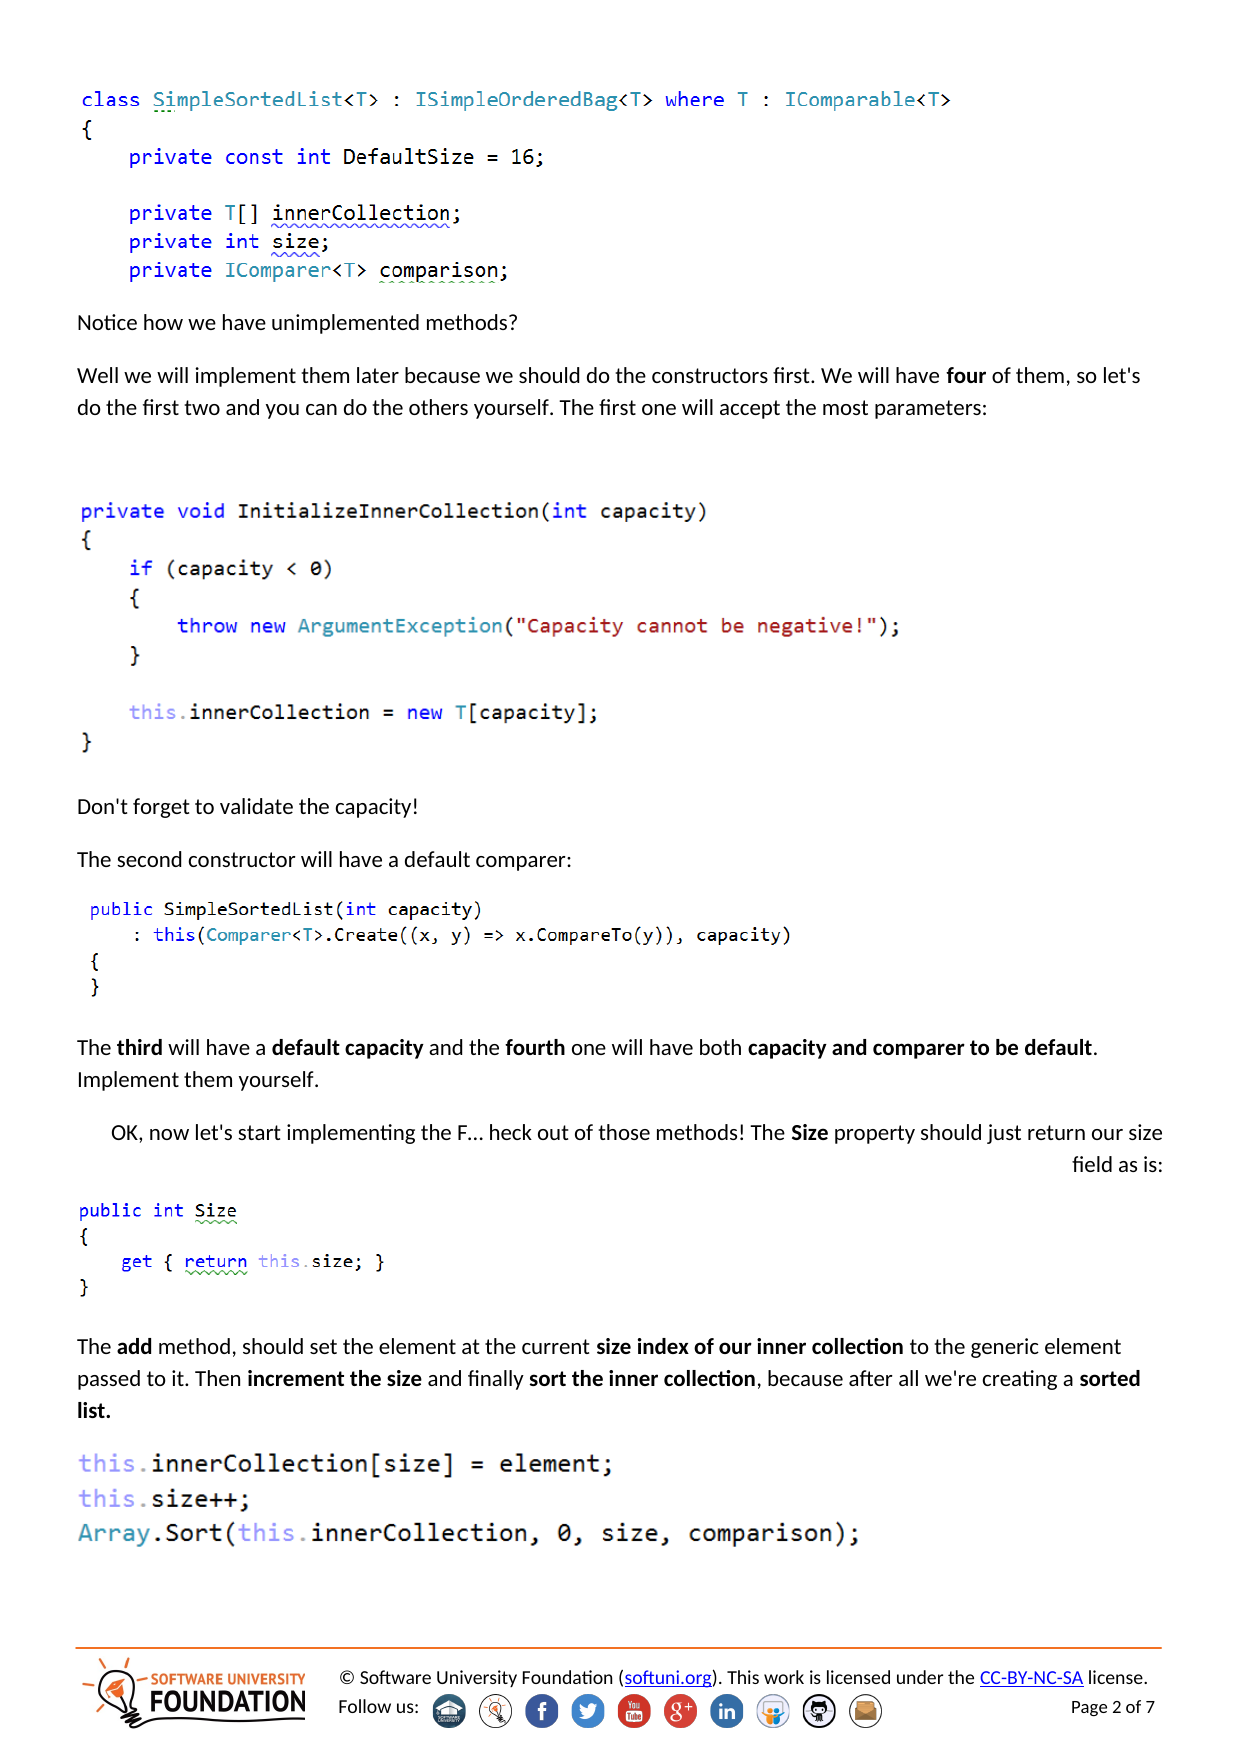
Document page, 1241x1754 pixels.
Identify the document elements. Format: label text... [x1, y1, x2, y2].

picture [710, 1694, 744, 1728]
picture [571, 1694, 605, 1728]
picture [432, 1694, 466, 1728]
picture [76, 898, 810, 1008]
picture [617, 1694, 651, 1728]
picture [76, 87, 958, 283]
text The second constructor will have a default comparer: [77, 845, 1163, 873]
text Don't forget to validate the capacity! [77, 792, 1163, 820]
picture [802, 1694, 836, 1728]
picture [81, 1656, 305, 1729]
picture [525, 1694, 559, 1728]
text Well we will implement them later because we should do the constructors first. We will have four of them, so let's do the first two and you can do the others yourself. The first one will accept the most parameters: [77, 361, 1163, 421]
text Notice how we have unimplemented methods? [77, 308, 1163, 336]
picture [76, 1449, 869, 1557]
text OK, now let's start implementing the F… heck out of those methods! The Size property should just return our size field as is: [77, 1118, 1163, 1178]
text The add method, should set the element at the current size index of our inner collection to the generic element passed to it. Then increment the size and finally sort the inner collection, because after all we're creating a sorted list. [77, 1332, 1163, 1424]
picture [849, 1694, 882, 1728]
picture [664, 1694, 697, 1728]
text The third will have a default capacity and the fourth one will have both capacity and comparer to be default. Implement them yourself. [77, 1033, 1163, 1093]
picture [756, 1694, 790, 1728]
picture [76, 1203, 396, 1307]
picture [479, 1694, 512, 1728]
picture [76, 498, 907, 767]
